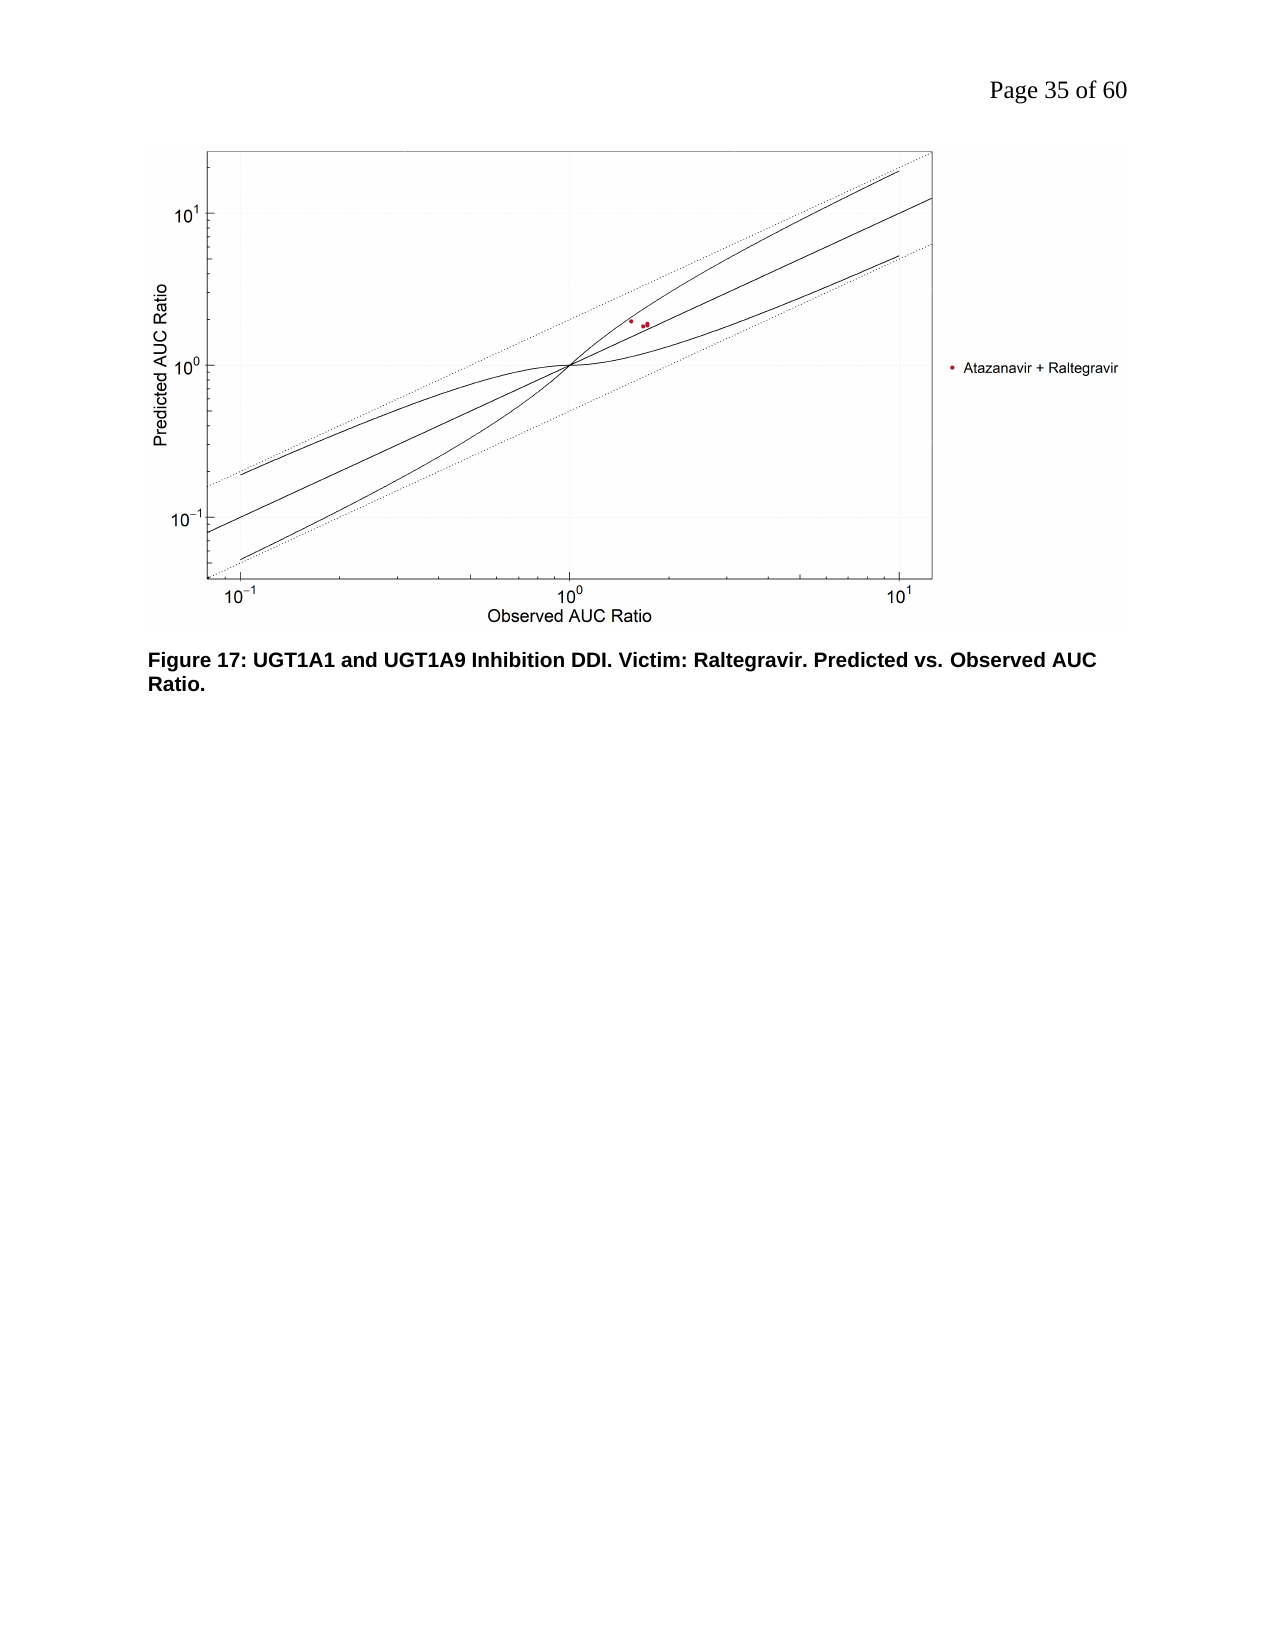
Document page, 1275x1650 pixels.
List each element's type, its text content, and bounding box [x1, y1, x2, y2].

text Figure 17: UGT1A1 and UGT1A9 Inhibition DDI. Victim: Raltegravir. Predicted vs. Observed AUC Ratio. [148, 648, 1127, 696]
picture [147, 147, 1127, 628]
